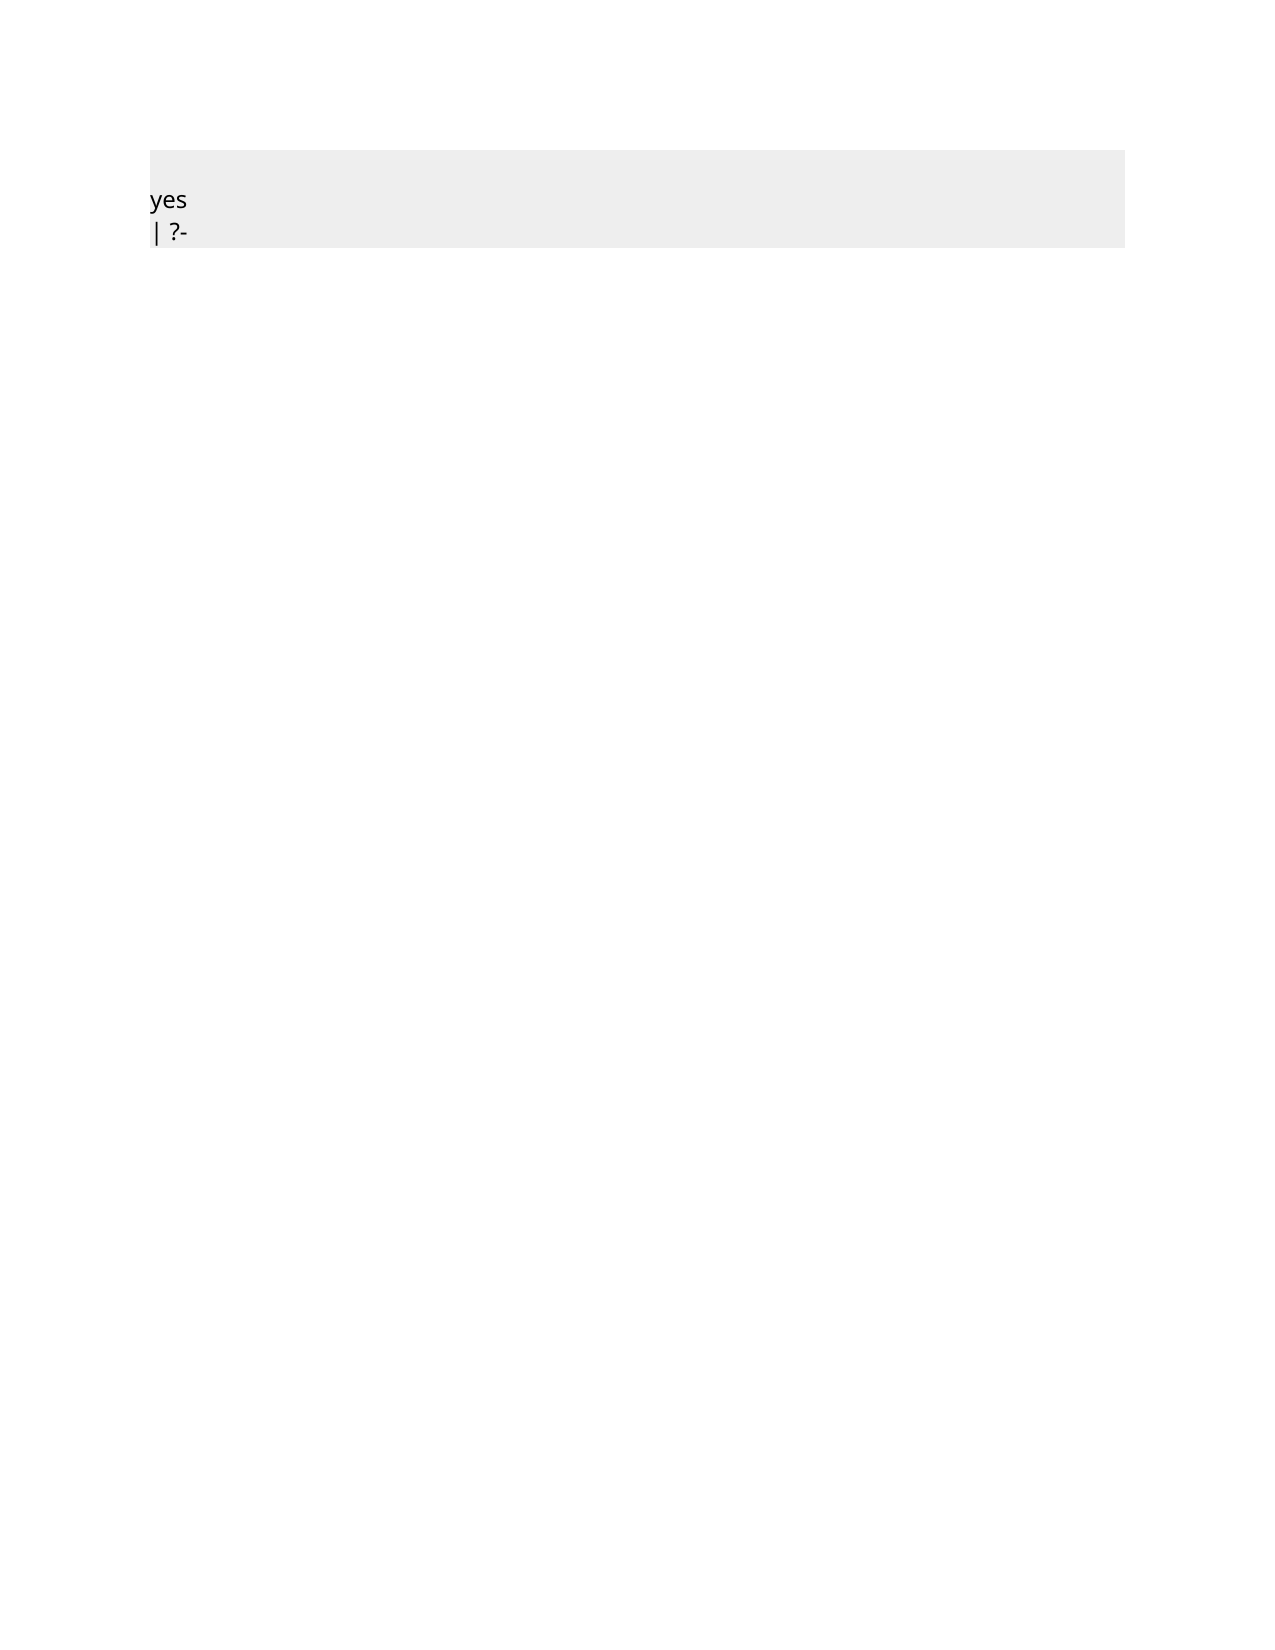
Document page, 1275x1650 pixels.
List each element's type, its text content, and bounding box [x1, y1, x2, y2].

text yes [150, 183, 1125, 215]
text | ?- [150, 215, 1125, 248]
